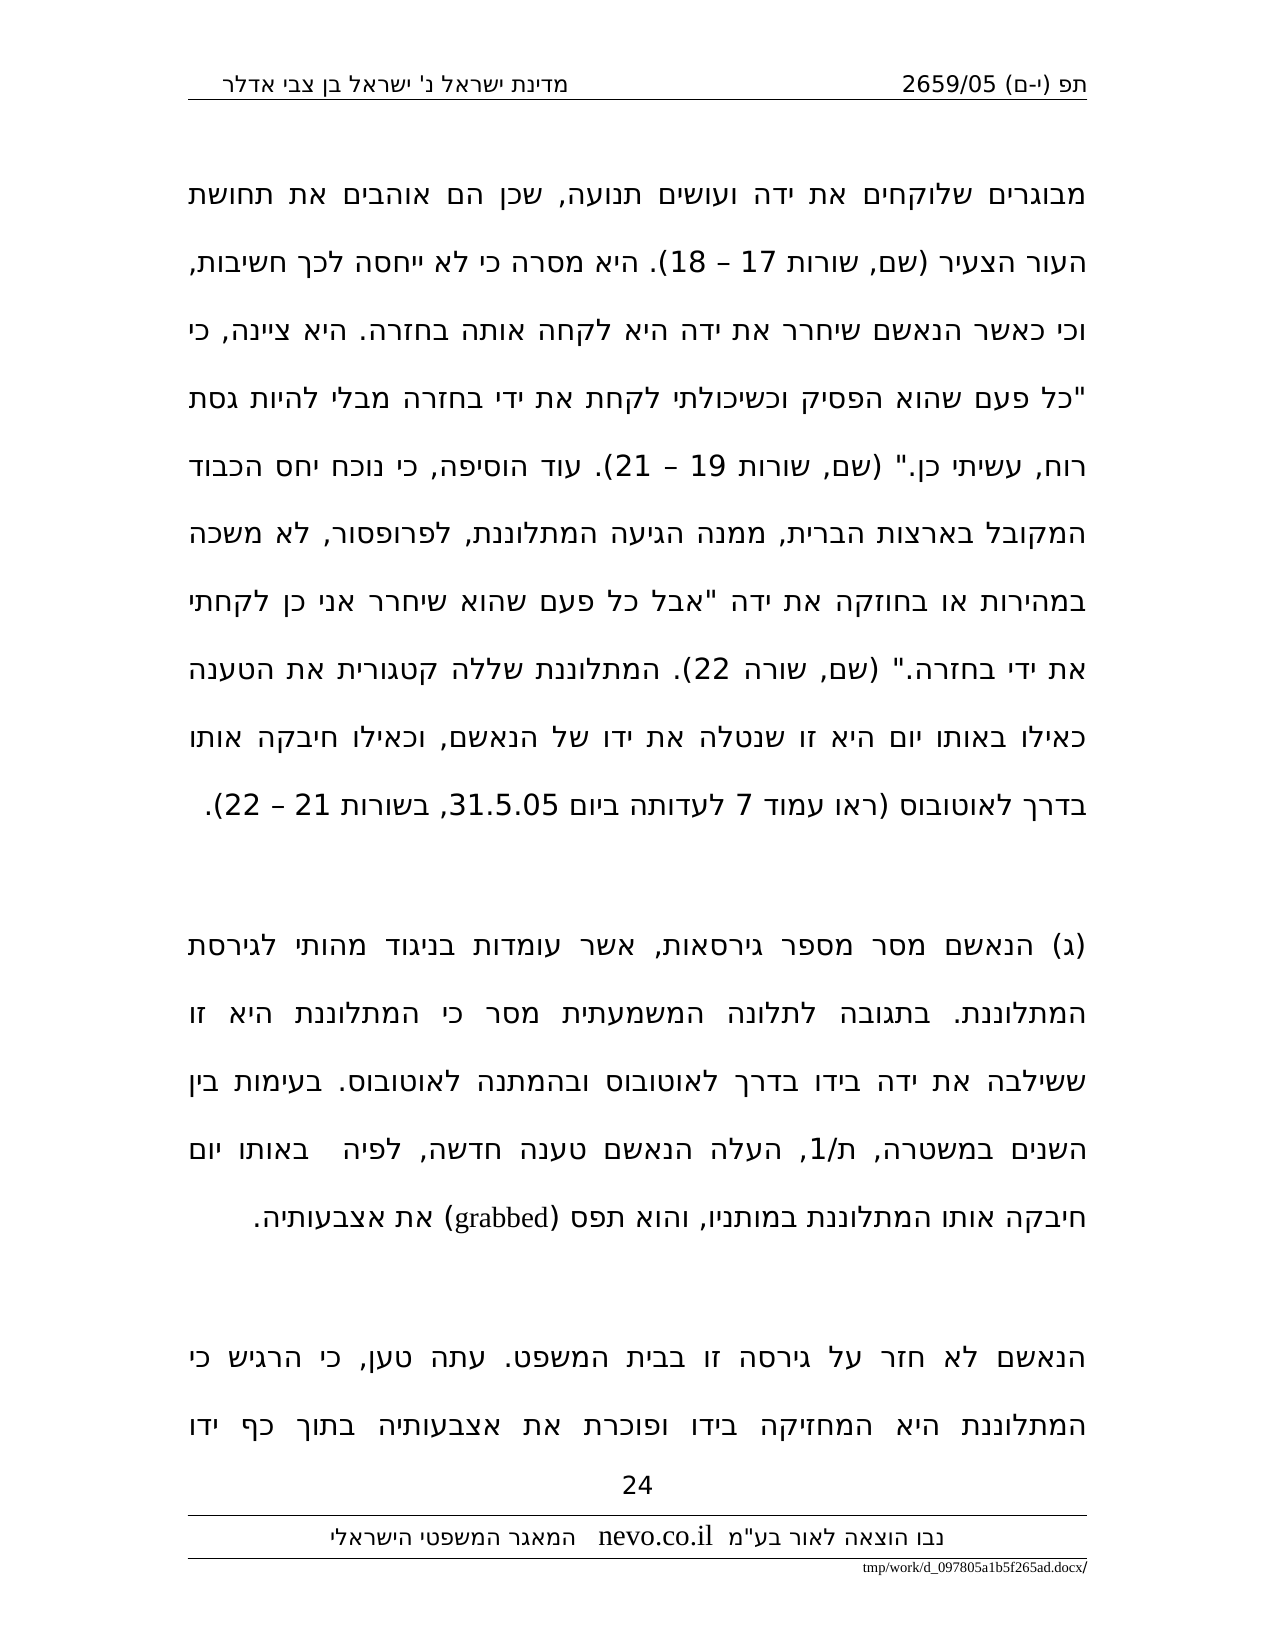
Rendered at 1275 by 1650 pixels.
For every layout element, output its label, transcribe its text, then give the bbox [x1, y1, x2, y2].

text (ג) הנאשם מסר מספר גירסאות, אשר עומדות בניגוד מהותי לגירסת המתלוננת. בתגובה לתלונה המשמעתית מסר כי המתלוננת היא זו ששילבה את ידה בידו בדרך לאוטובוס ובהמתנה לאוטובוס. בעימות בין השנים במשטרה, ת/1, העלה הנאשם טענה חדשה, לפיה באותו יום חיבקה אותו המתלוננת במותניו, והוא תפס (grabbed) את אצבעותיה. [187, 928, 1087, 1234]
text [187, 1340, 1087, 1442]
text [187, 177, 1087, 822]
